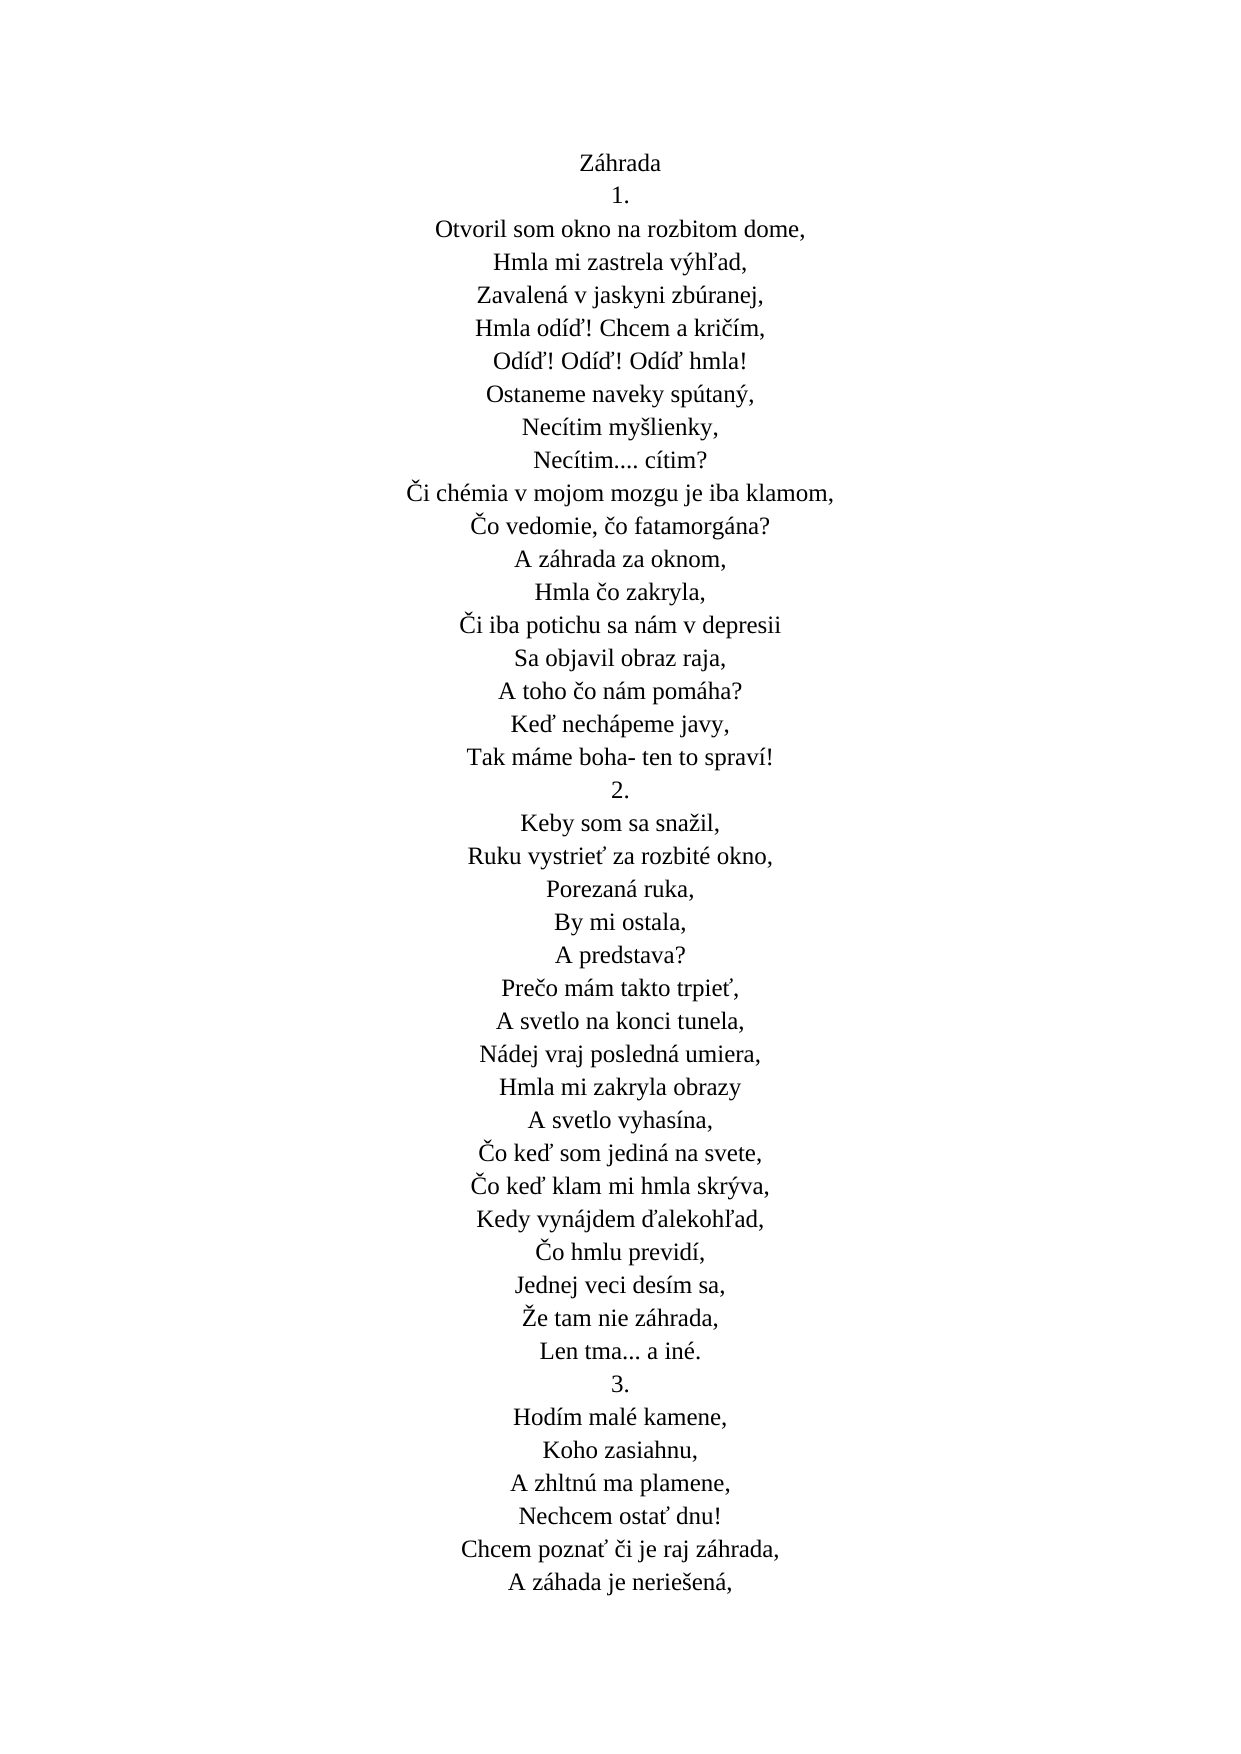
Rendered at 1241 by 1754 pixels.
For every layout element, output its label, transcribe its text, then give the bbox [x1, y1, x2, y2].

text Zavalená v jaskyni zbúranej, [148, 280, 1093, 308]
text Porezaná ruka, [148, 874, 1093, 903]
text 1. [148, 181, 1093, 209]
text Záhrada [148, 148, 1093, 176]
text Čo keď klam mi hmla skrýva, [148, 1171, 1093, 1200]
text Prečo mám takto trpieť, [148, 973, 1093, 1002]
text A toho čo nám pomáha? [148, 676, 1093, 705]
text A záhrada za oknom, [148, 544, 1093, 573]
text Čo keď som jediná na svete, [148, 1138, 1093, 1167]
text Kedy vynájdem ďalekohľad, [148, 1204, 1093, 1233]
text Nechcem ostať dnu! [148, 1501, 1093, 1530]
text Hmla mi zakryla obrazy [148, 1072, 1093, 1101]
text A zhltnú ma plamene, [148, 1468, 1093, 1497]
text Tak máme boha- ten to spraví! [148, 742, 1093, 771]
text Keď nechápeme javy, [148, 709, 1093, 738]
text Nádej vraj posledná umiera, [148, 1039, 1093, 1068]
text Sa objavil obraz raja, [148, 643, 1093, 672]
text A predstava? [148, 940, 1093, 969]
text Necítim myšlienky, [148, 412, 1093, 441]
text Hmla odíď! Chcem a kričím, [148, 313, 1093, 341]
text Hmla mi zastrela výhľad, [148, 247, 1093, 275]
text A svetlo na konci tunela, [148, 1006, 1093, 1035]
text Hmla čo zakryla, [148, 577, 1093, 606]
text Necítim.... cítim? [148, 445, 1093, 473]
text Hodím malé kamene, [148, 1402, 1093, 1431]
text Či iba potichu sa nám v depresii [148, 610, 1093, 639]
text Chcem poznať či je raj záhrada, [148, 1534, 1093, 1563]
text Len tma... a iné. [148, 1336, 1093, 1365]
text Čo vedomie, čo fatamorgána? [148, 511, 1093, 539]
text Ostaneme naveky spútaný, [148, 379, 1093, 407]
text Koho zasiahnu, [148, 1435, 1093, 1464]
text Ruku vystrieť za rozbité okno, [148, 841, 1093, 870]
text Čo hmlu previdí, [148, 1237, 1093, 1266]
text Keby som sa snažil, [148, 808, 1093, 837]
text Otvoril som okno na rozbitom dome, [148, 214, 1093, 242]
text Jednej veci desím sa, [148, 1270, 1093, 1299]
text A svetlo vyhasína, [148, 1105, 1093, 1134]
text By mi ostala, [148, 907, 1093, 936]
text Odíď! Odíď! Odíď hmla! [148, 346, 1093, 374]
text A záhada je neriešená, [148, 1567, 1093, 1596]
text Že tam nie záhrada, [148, 1303, 1093, 1332]
text 3. [148, 1369, 1093, 1398]
text 2. [148, 775, 1093, 804]
text Či chémia v mojom mozgu je iba klamom, [148, 478, 1093, 507]
